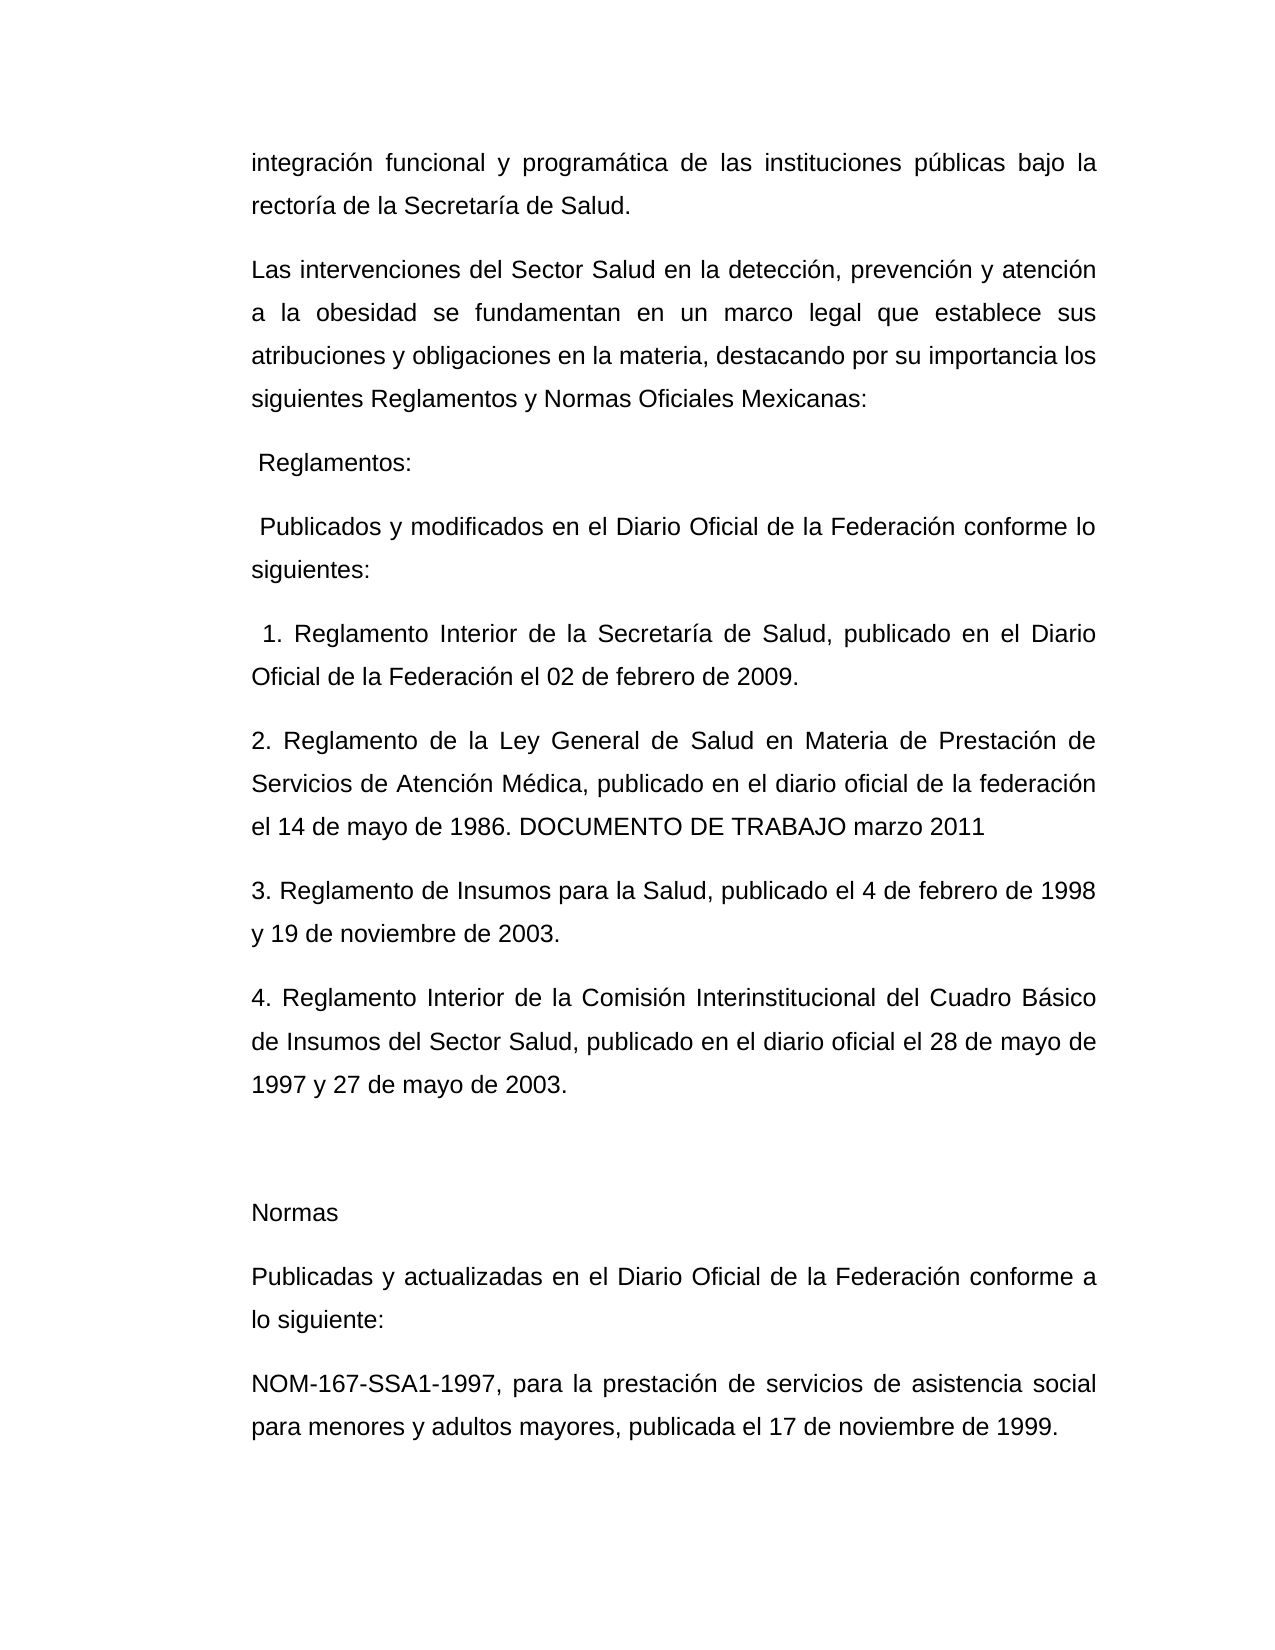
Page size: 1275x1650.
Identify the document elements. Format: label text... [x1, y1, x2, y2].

text 1. Reglamento Interior de la Secretaría de Salud, publicado en el Diario Oficial de la Federación el 02 de febrero de 2009. [251, 619, 1098, 691]
text Las intervenciones del Sector Salud en la detección, prevención y atención a la obesidad se fundamentan en un marco legal que establece sus atribuciones y obligaciones en la materia, destacando por su importancia los siguientes Reglamentos y Normas Oficiales Mexicanas: [251, 255, 1098, 413]
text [251, 148, 1098, 219]
text Publicadas y actualizadas en el Diario Oficial de la Federación conforme a lo siguiente: [251, 1262, 1098, 1333]
text 4. Reglamento Interior de la Comisión Interinstitucional del Cuadro Básico de Insumos del Sector Salud, publicado en el diario oficial el 28 de mayo de 1997 y 27 de mayo de 2003. [251, 983, 1098, 1098]
text 2. Reglamento de la Ley General de Salud en Materia de Prestación de Servicios de Atención Médica, publicado en el diario oficial de la federación el 14 de mayo de 1986. DOCUMENTO DE TRABAJO marzo 2011 [251, 726, 1098, 841]
text 3. Reglamento de Insumos para la Salud, publicado el 4 de febrero de 1998 y 19 de noviembre de 2003. [251, 876, 1098, 948]
text Publicados y modificados en el Diario Oficial de la Federación conforme lo siguientes: [251, 512, 1098, 584]
text Normas [251, 1198, 1098, 1226]
text Reglamentos: [251, 448, 1098, 477]
text NOM-167-SSA1-1997, para la prestación de servicios de asistencia social para menores y adultos mayores, publicada el 17 de noviembre de 1999. [251, 1369, 1098, 1441]
